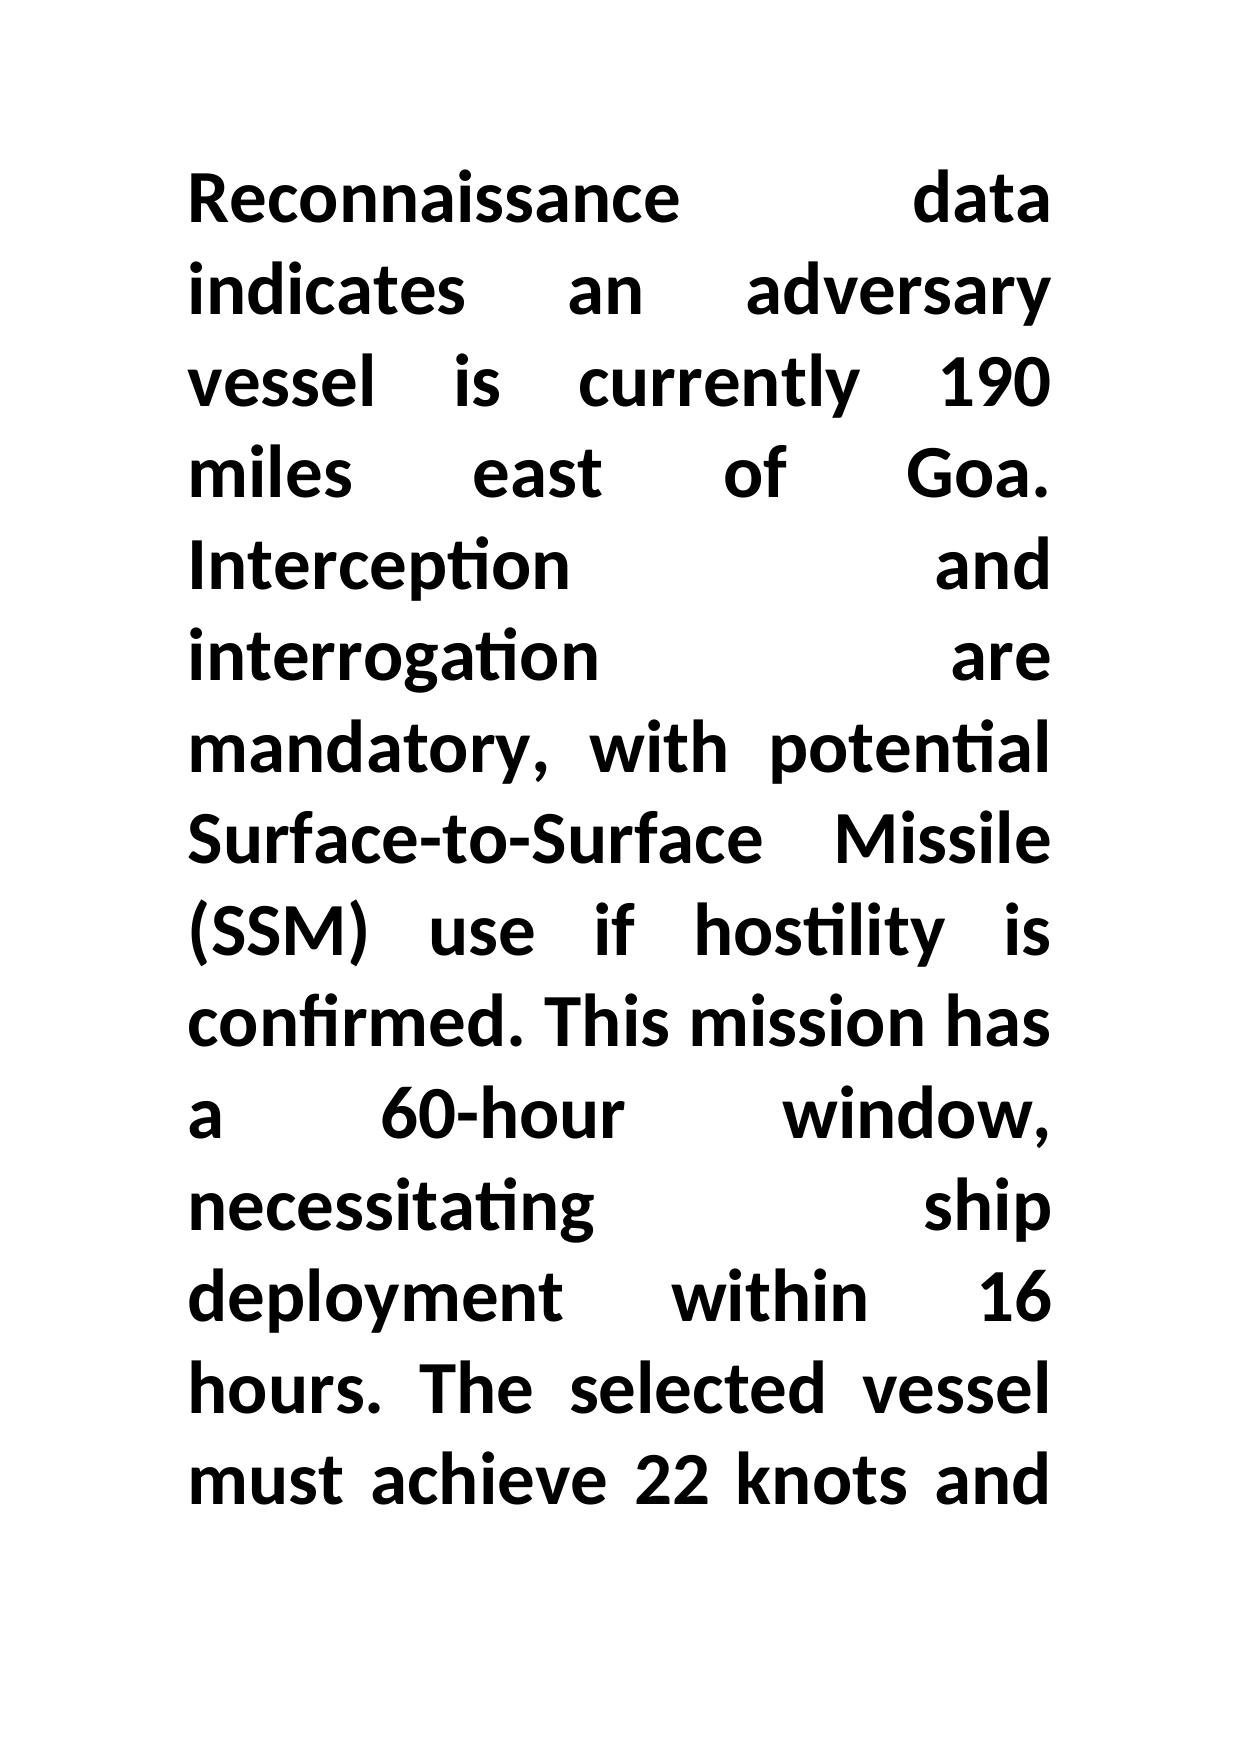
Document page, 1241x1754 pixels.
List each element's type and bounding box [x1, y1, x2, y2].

title [187, 150, 1053, 1523]
